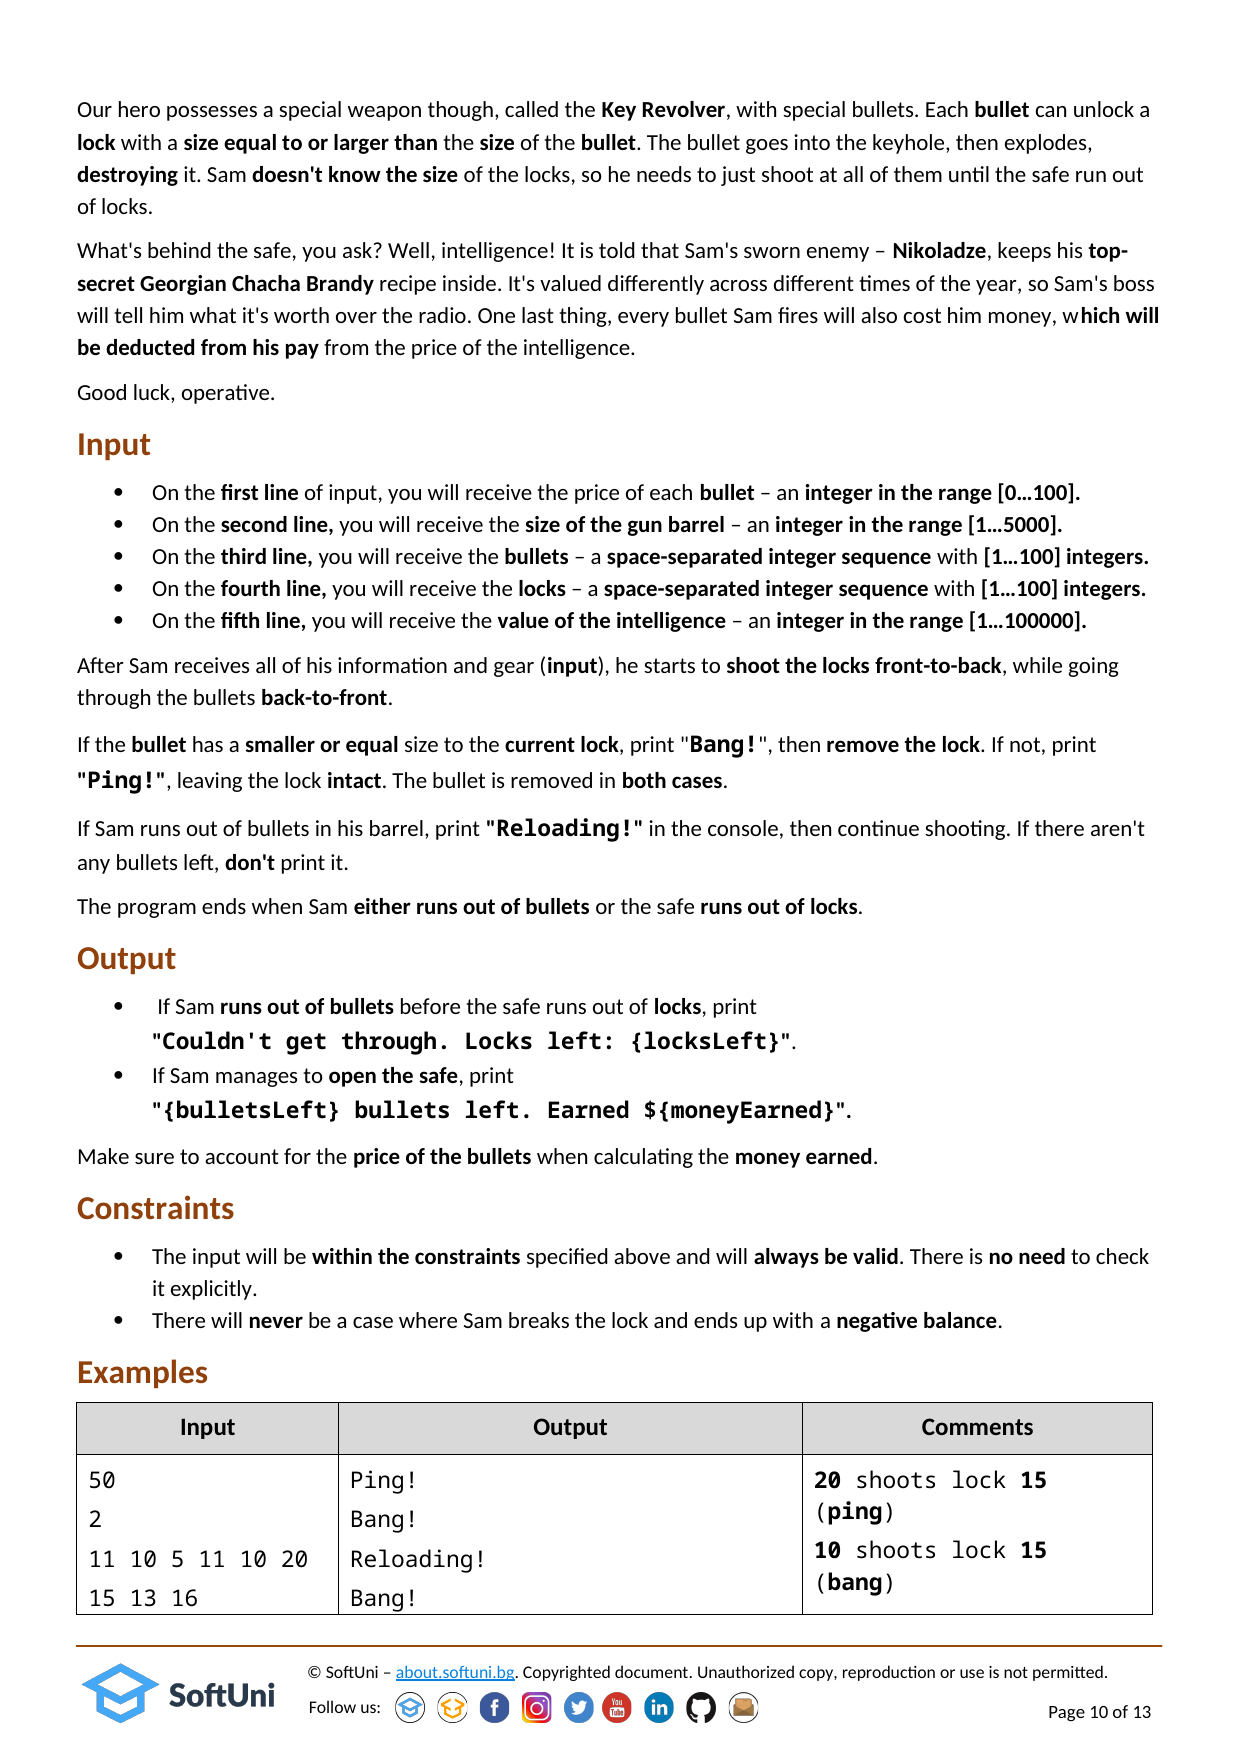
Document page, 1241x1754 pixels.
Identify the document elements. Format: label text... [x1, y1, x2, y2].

text After Sam receives all of his information and gear (input), he starts to shoot the locks front-to-back, while going through the bullets back-to-front. [77, 651, 1163, 711]
text Make sure to account for the price of the bullets when calculating the money earned. [77, 1142, 1163, 1170]
picture [665, 1714, 674, 1723]
picture [602, 1692, 632, 1723]
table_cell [339, 1455, 802, 1614]
list On the fifth line, you will receive the value of the intelligence – an integer in the range [1…100000]. [114, 606, 1163, 634]
list On the third line, you will receive the bullets – a space-separated integer sequence with [1…100] integers. [114, 542, 1163, 570]
picture [728, 1692, 759, 1723]
text If the bullet has a smaller or equal size to the current lock, print "Bang!", then remove the lock. If not, print "Ping!", leaving the lock intact. The bullet is removed in both cases. [77, 728, 1163, 795]
picture [75, 1658, 281, 1729]
picture [644, 1714, 653, 1723]
subtitle Input [77, 423, 1163, 463]
table_header Output [339, 1403, 802, 1454]
list If Sam manages to open the safe, print "{bulletsLeft} bullets left. Earned ${moneyEarned}". [114, 1061, 1163, 1125]
subtitle Examples [77, 1351, 1163, 1392]
picture [644, 1692, 653, 1701]
list On the fourth line, you will receive the locks – a space-separated integer sequence with [1…100] integers. [114, 574, 1163, 602]
list The input will be within the constraints specified above and will always be valid. There is no need to check it explicitly. [114, 1242, 1163, 1302]
picture [479, 1692, 510, 1723]
picture [522, 1692, 552, 1723]
picture [564, 1692, 594, 1723]
subtitle Constraints [77, 1187, 1163, 1227]
list If Sam runs out of bullets before the safe runs out of locks, print "Couldn't get through. Locks left: {locksLeft}". [114, 992, 1163, 1056]
text Our hero possesses a special weapon though, called the Key Revolver, with special bullets. Each bullet can unlock a lock with a size equal to or larger than the size of the bullet. The bullet goes into the keyhole, then explodes, destroying it. Sam doesn't know the size of the locks, so he needs to just shoot at all of them until the safe run out of locks. [77, 95, 1163, 220]
picture [395, 1692, 425, 1723]
list There will never be a case where Sam breaks the lock and ends up with а negative balance. [114, 1306, 1163, 1334]
list On the first line of input, you will receive the price of each bullet – an integer in the range [0…100]. [114, 478, 1163, 506]
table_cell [77, 1455, 338, 1614]
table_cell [803, 1455, 1152, 1614]
picture [665, 1692, 674, 1701]
subtitle Output [77, 937, 1163, 978]
picture [437, 1692, 468, 1723]
list On the second line, you will receive the size of the gun barrel – an integer in the range [1…5000]. [114, 510, 1163, 538]
text If Sam runs out of bullets in his barrel, print "Reloading!" in the console, then continue shooting. If there aren't any bullets left, don't print it. [77, 812, 1163, 876]
picture [686, 1692, 716, 1723]
table_header Comments [803, 1403, 1152, 1454]
table_header Input [77, 1403, 338, 1454]
text The program ends when Sam either runs out of bullets or the safe runs out of locks. [77, 892, 1163, 921]
picture [658, 1705, 667, 1714]
text Good luck, operative. [77, 378, 1163, 406]
text What's behind the safe, you ask? Well, intelligence! It is told that Sam's sworn enemy – Nikoladze, keeps his top-secret Georgian Chacha Brandy recipe inside. It's valued differently across different times of the year, so Sam's boss will tell him what it's worth over the radio. One last thing, every bullet Sam fires will also cost him money, which will be deducted from his pay from the price of the intelligence. [77, 237, 1163, 361]
